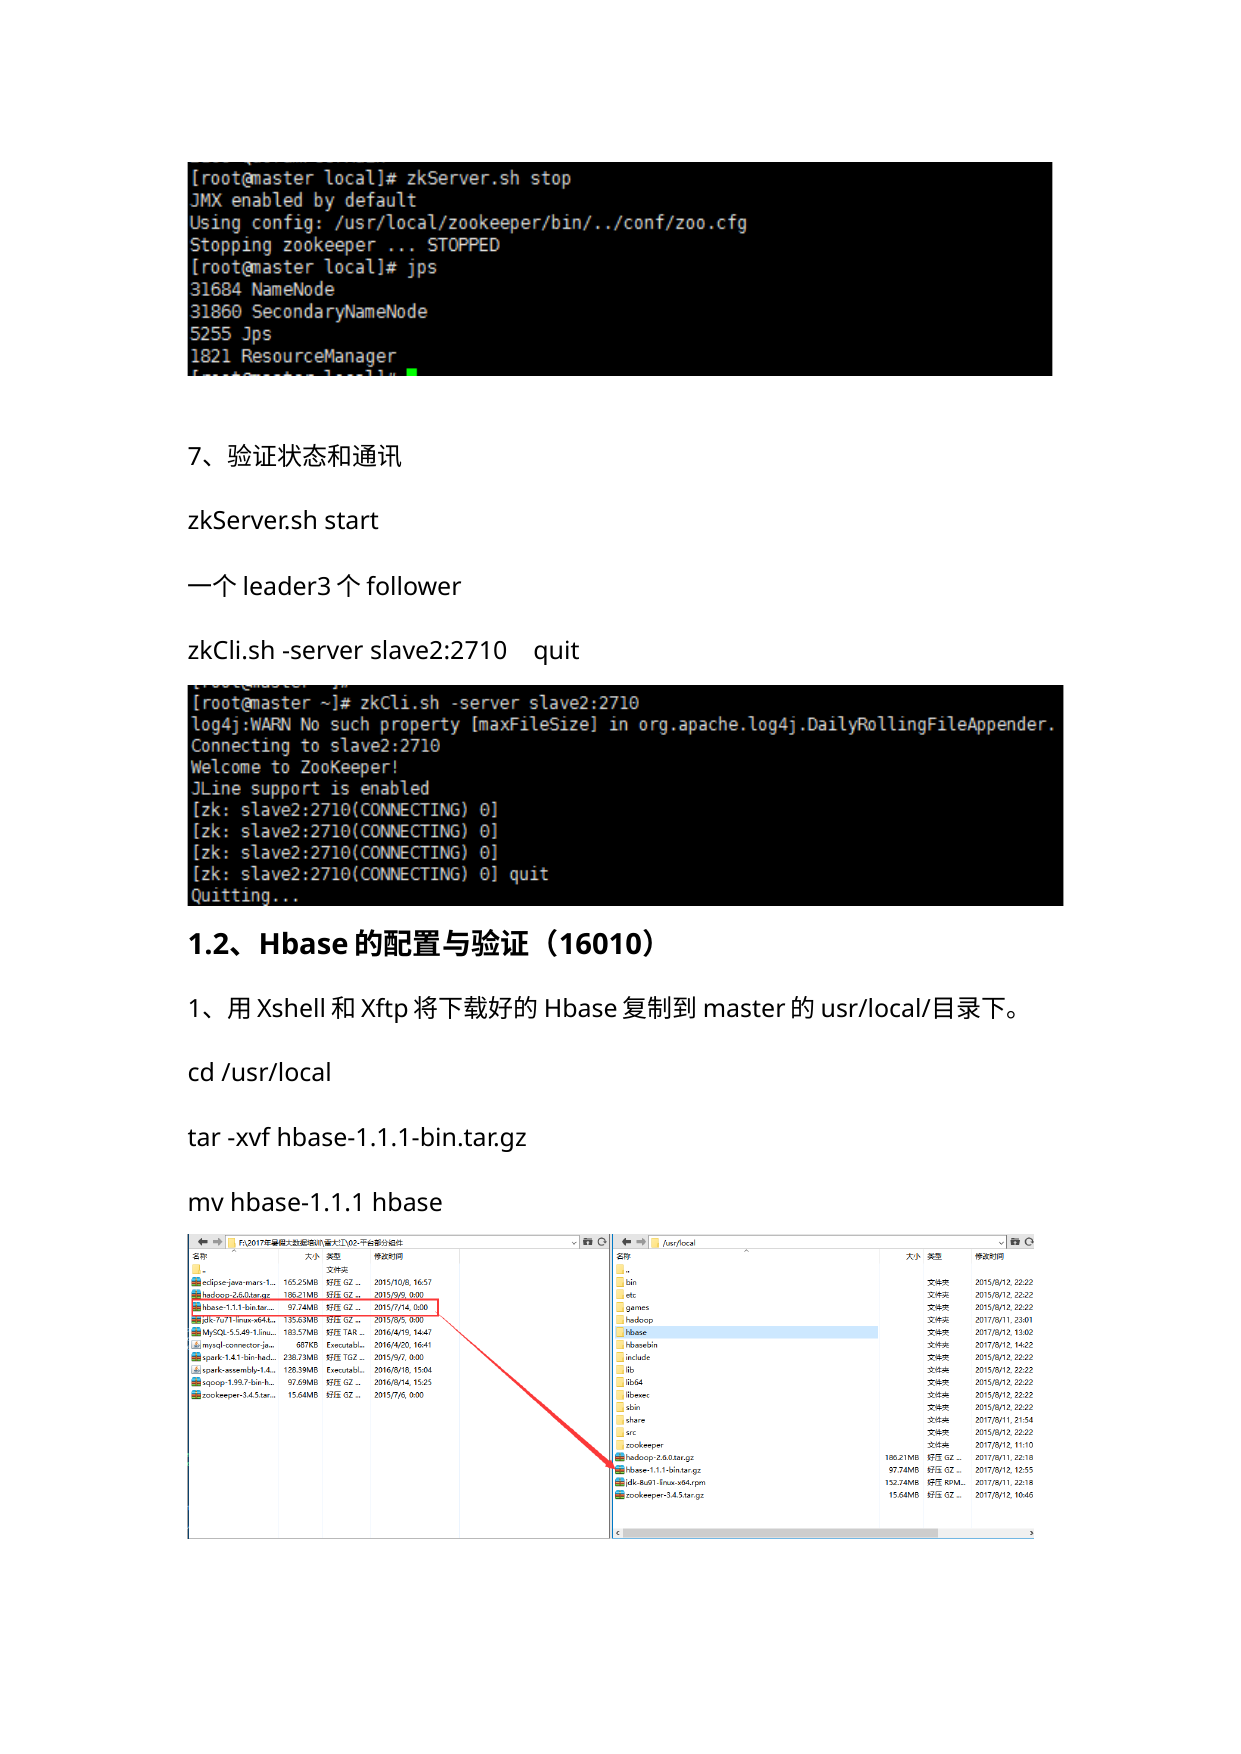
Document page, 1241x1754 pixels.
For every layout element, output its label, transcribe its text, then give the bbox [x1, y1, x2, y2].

picture [187, 685, 1065, 906]
text 1、用Xshell和Xftp将下载好的Hbase复制到master的usr/local/目录下。 [187, 974, 1053, 1039]
text cd /usr/local [187, 1039, 1053, 1104]
picture [187, 162, 1053, 376]
list 一个leader3个follower [187, 552, 1053, 617]
subtitle 1.2、Hbase的配置与验证（16010） [187, 909, 1053, 974]
list zkServer.sh start [187, 487, 1053, 552]
text mv hbase-1.1.1 hbase [187, 1169, 1053, 1234]
picture [187, 1234, 1034, 1539]
list 验证状态和通讯 [187, 422, 1053, 487]
text tar -xvf hbase-1.1.1-bin.tar.gz [187, 1104, 1053, 1169]
text zkCli.sh -server slave2:2710 quit [187, 617, 1053, 682]
